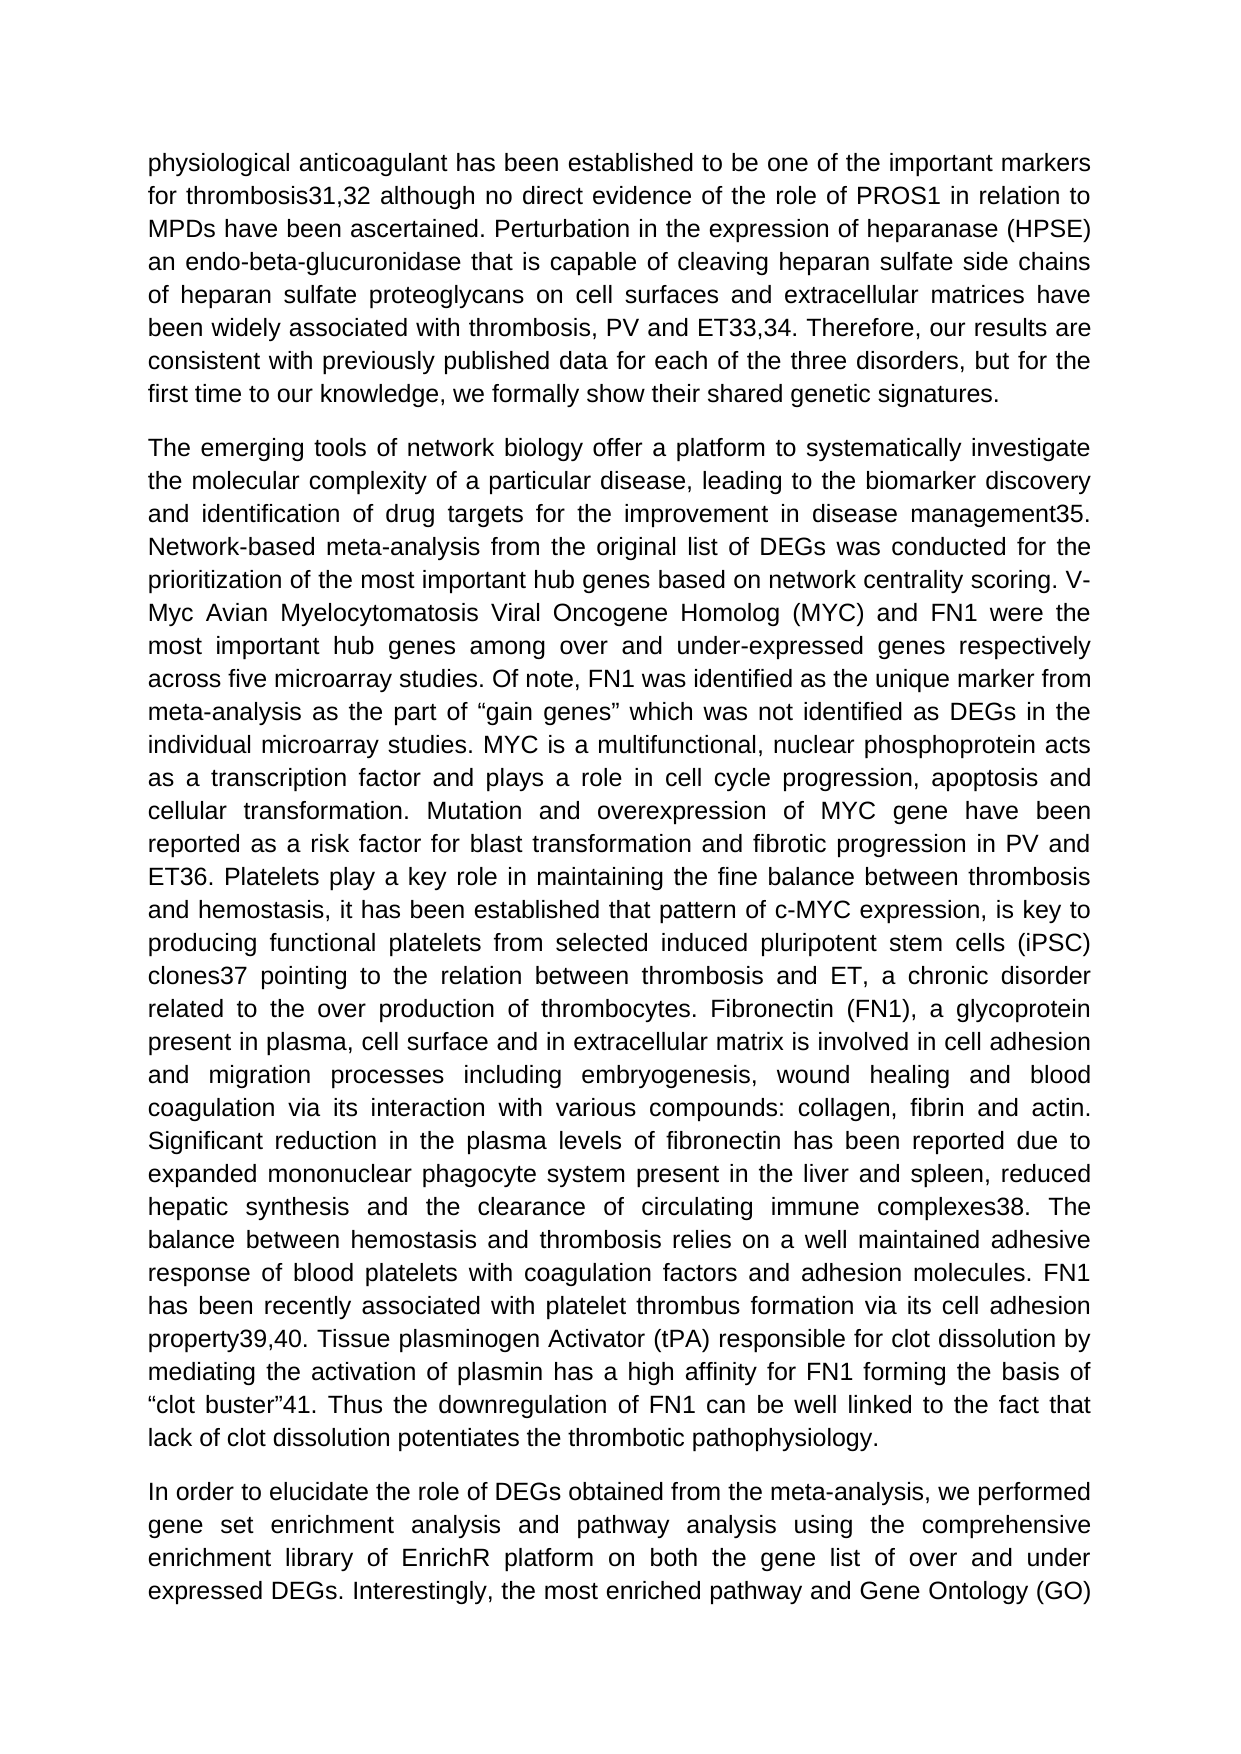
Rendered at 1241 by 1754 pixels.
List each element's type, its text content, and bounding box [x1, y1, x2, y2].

text The emerging tools of network biology offer a platform to systematically investigate the molecular complexity of a particular disease, leading to the biomarker discovery and identification of drug targets for the improvement in disease management35. Network-based meta-analysis from the original list of DEGs was conducted for the prioritization of the most important hub genes based on network centrality scoring. V-Myc Avian Myelocytomatosis Viral Oncogene Homolog (MYC) and FN1 were the most important hub genes among over and under-expressed genes respectively across five microarray studies. Of note, FN1 was identified as the unique marker from meta-analysis as the part of “gain genes” which was not identified as DEGs in the individual microarray studies. MYC is a multifunctional, nuclear phosphoprotein acts as a transcription factor and plays a role in cell cycle progression, apoptosis and cellular transformation. Mutation and overexpression of MYC gene have been reported as a risk factor for blast transformation and fibrotic progression in PV and ET36. Platelets play a key role in maintaining the fine balance between thrombosis and hemostasis, it has been established that pattern of c-MYC expression, is key to producing functional platelets from selected induced pluripotent stem cells (iPSC) clones37 pointing to the relation between thrombosis and ET, a chronic disorder related to the over production of thrombocytes. Fibronectin (FN1), a glycoprotein present in plasma, cell surface and in extracellular matrix is involved in cell adhesion and migration processes including embryogenesis, wound healing and blood coagulation via its interaction with various compounds: collagen, fibrin and actin. Significant reduction in the plasma levels of fibronectin has been reported due to expanded mononuclear phagocyte system present in the liver and spleen, reduced hepatic synthesis and the clearance of circulating immune complexes38. The balance between hemostasis and thrombosis relies on a well maintained adhesive response of blood platelets with coagulation factors and adhesion molecules. FN1 has been recently associated with platelet thrombus formation via its cell adhesion property39,40. Tissue plasminogen Activator (tPA) responsible for clot dissolution by mediating the activation of plasmin has a high affinity for FN1 forming the basis of “clot buster”41. Thus the downregulation of FN1 can be well linked to the fact that lack of clot dissolution potentiates the thrombotic pathophysiology. [148, 433, 1093, 1452]
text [148, 148, 1093, 407]
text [148, 1477, 1093, 1605]
